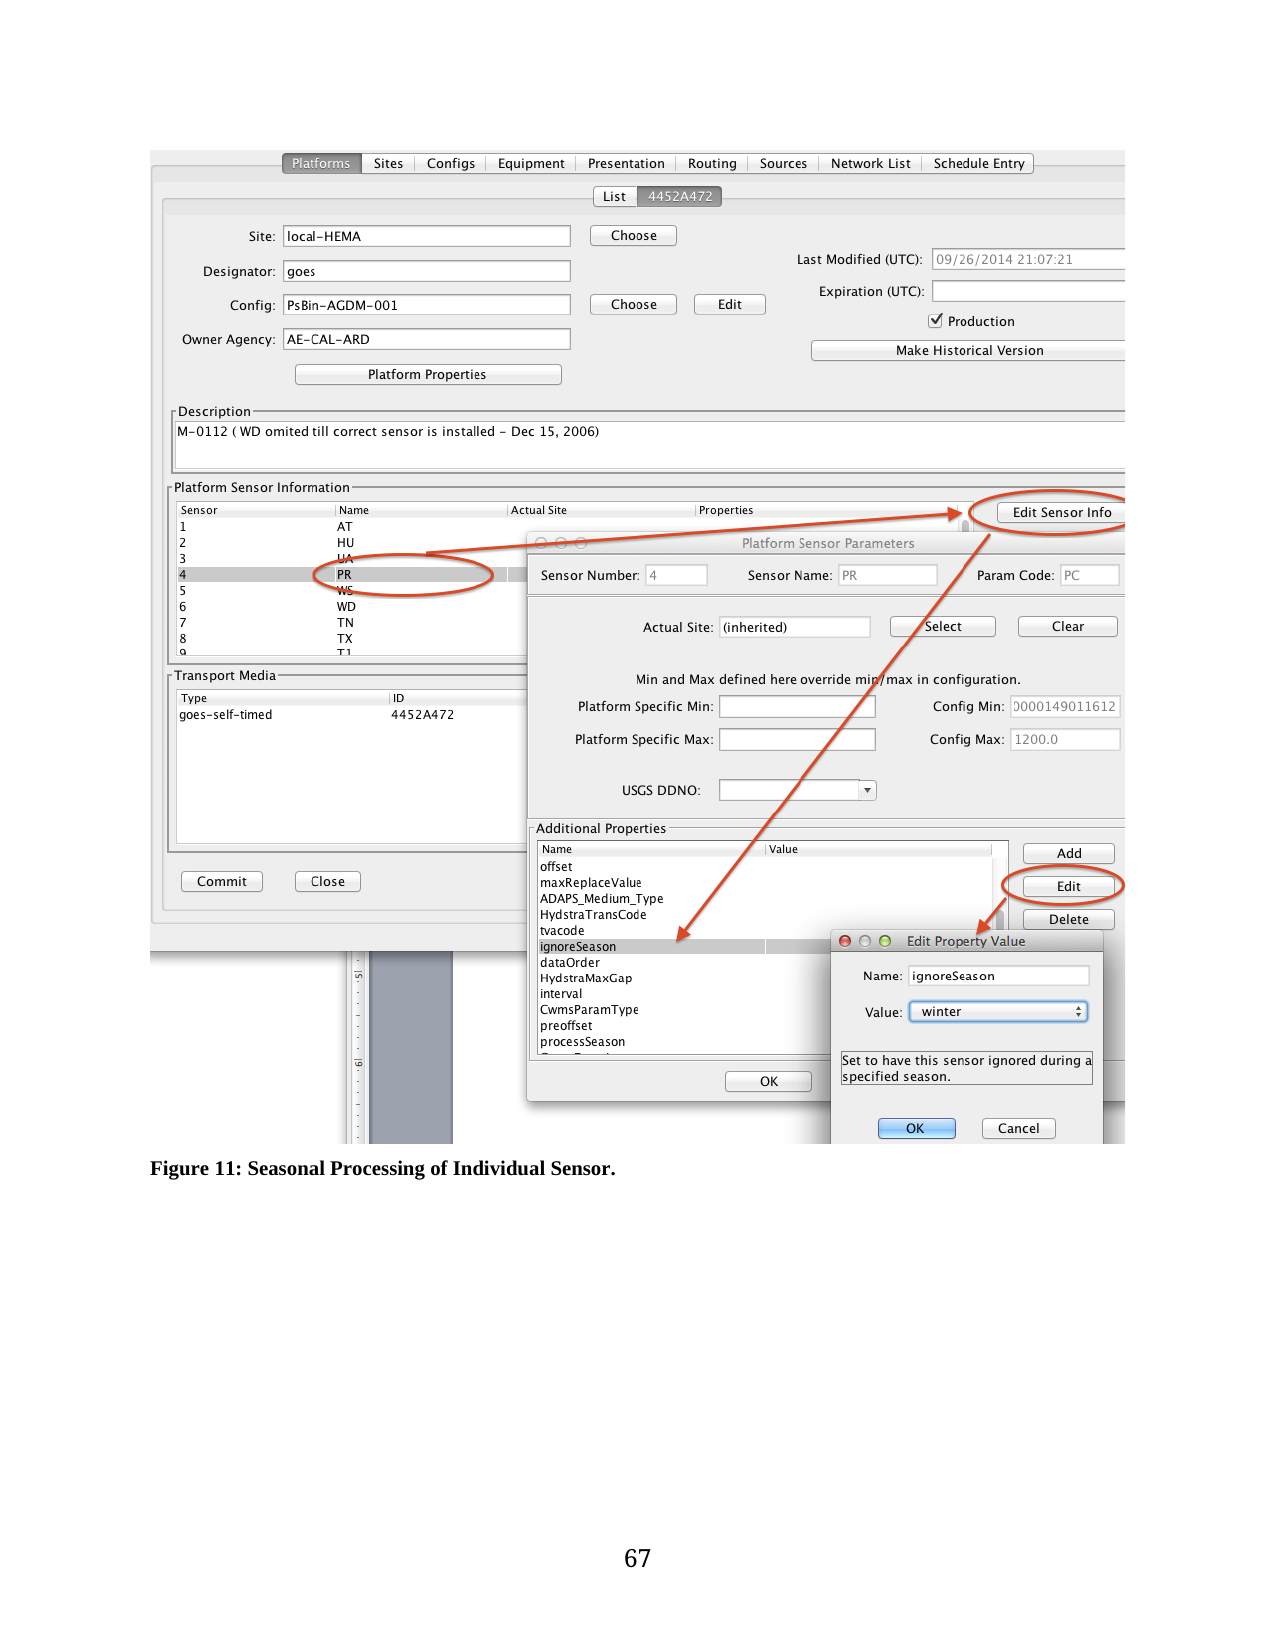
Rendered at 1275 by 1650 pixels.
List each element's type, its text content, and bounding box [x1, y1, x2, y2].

picture [150, 150, 1125, 1144]
